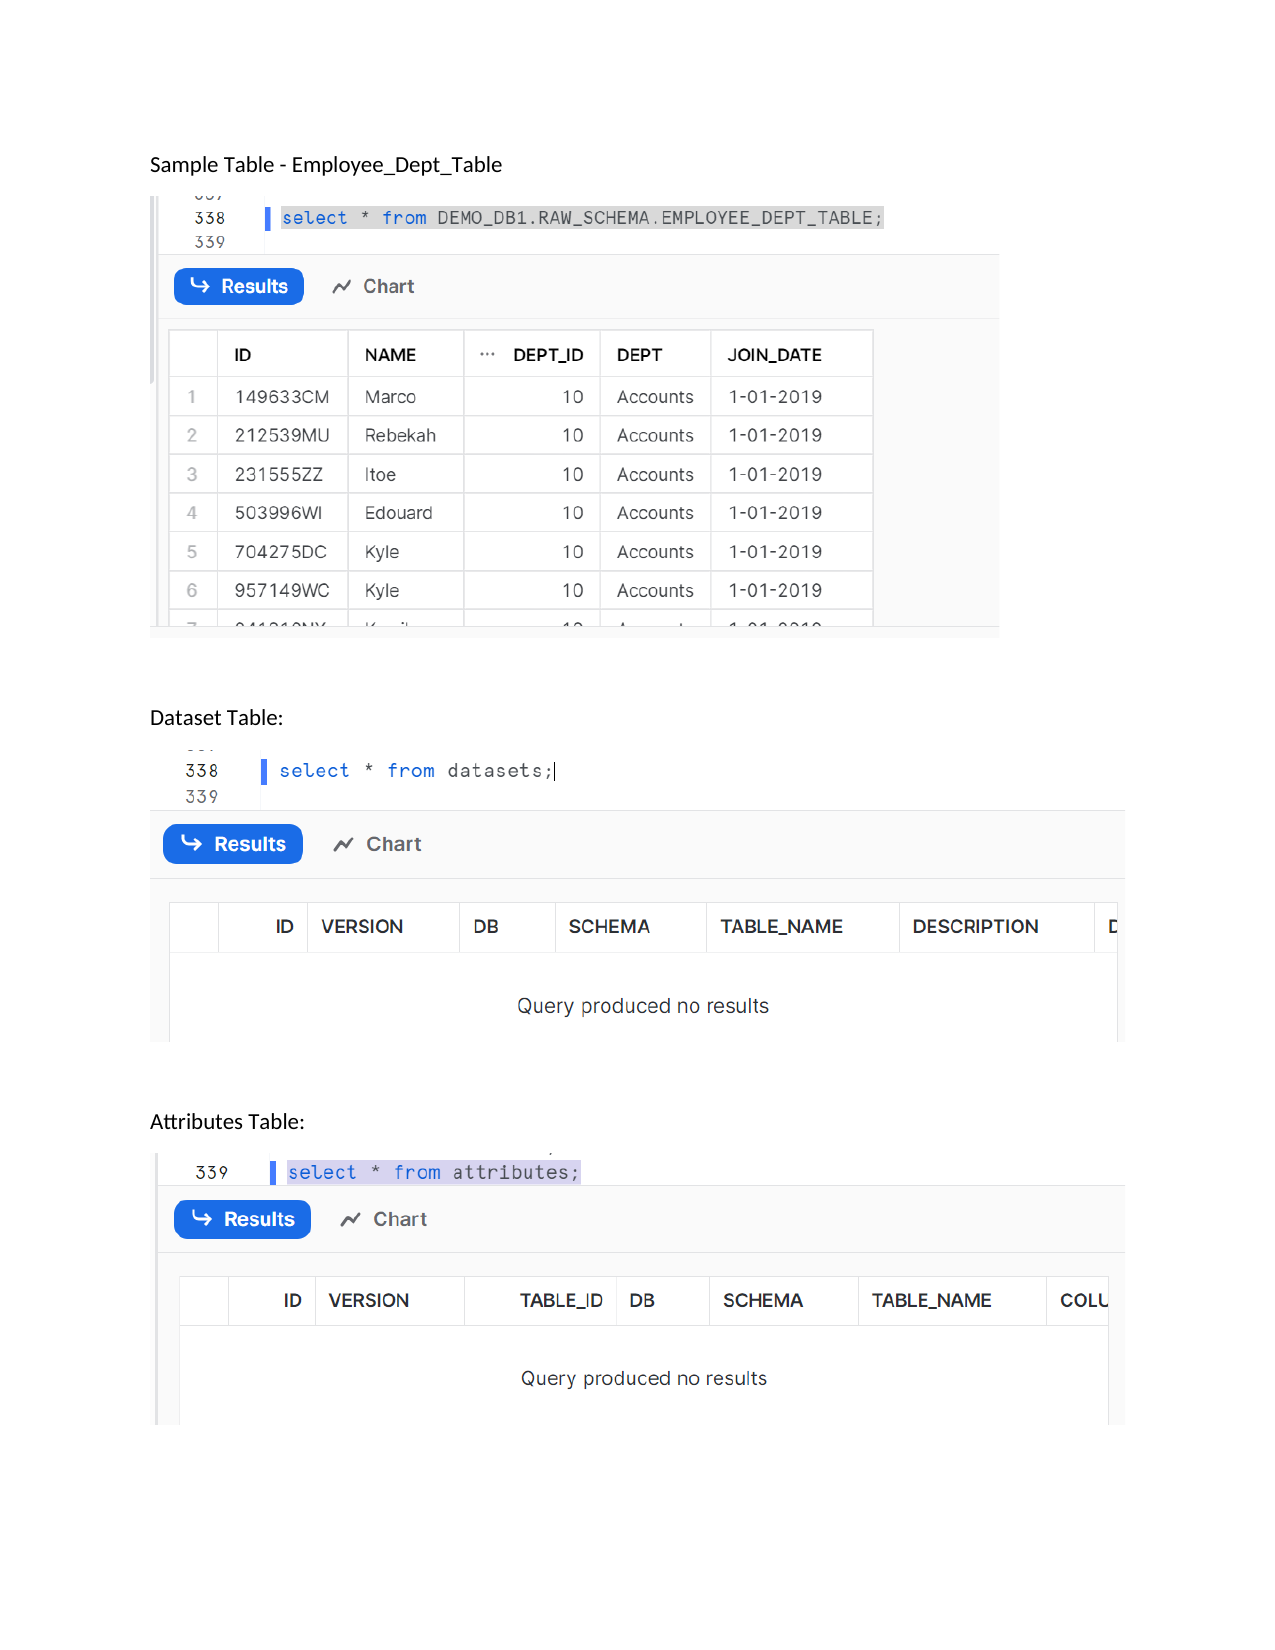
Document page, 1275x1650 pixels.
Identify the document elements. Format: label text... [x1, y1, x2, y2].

picture [150, 196, 1000, 638]
text Sample Table - Employee_Dept_Table [150, 150, 1125, 178]
text Dataset Table: [150, 703, 1125, 731]
picture [150, 750, 1125, 1042]
picture [150, 1153, 1125, 1425]
text Attributes Table: [150, 1107, 1125, 1135]
